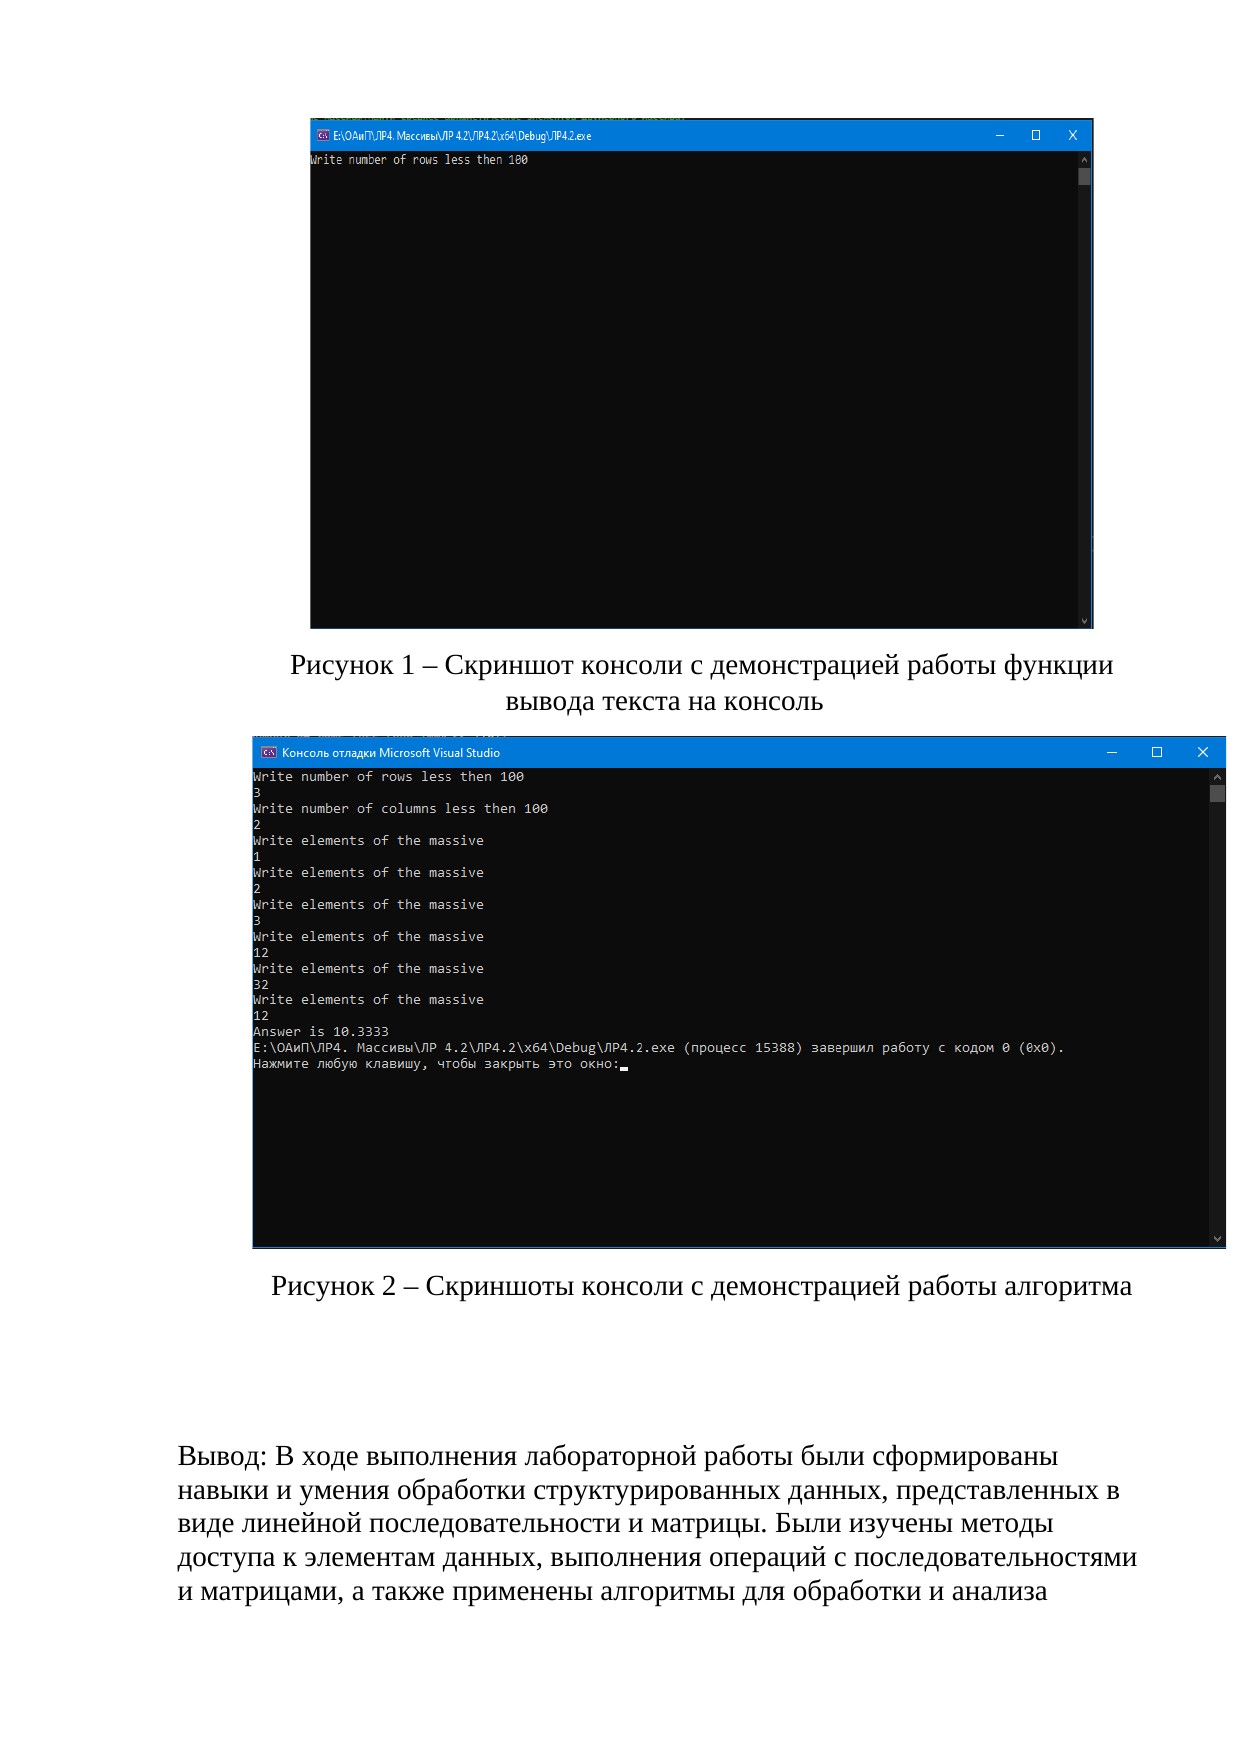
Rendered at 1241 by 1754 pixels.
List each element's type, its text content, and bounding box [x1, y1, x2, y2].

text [177, 1438, 1152, 1606]
text Рисунок 1 – Скриншот консоли с демонстрацией работы функции вывода текста на консоль [177, 647, 1152, 717]
text Рисунок 2 – Скриншоты консоли с демонстрацией работы алгоритма [177, 1268, 1152, 1301]
picture [252, 736, 1227, 1249]
picture [310, 118, 1094, 629]
